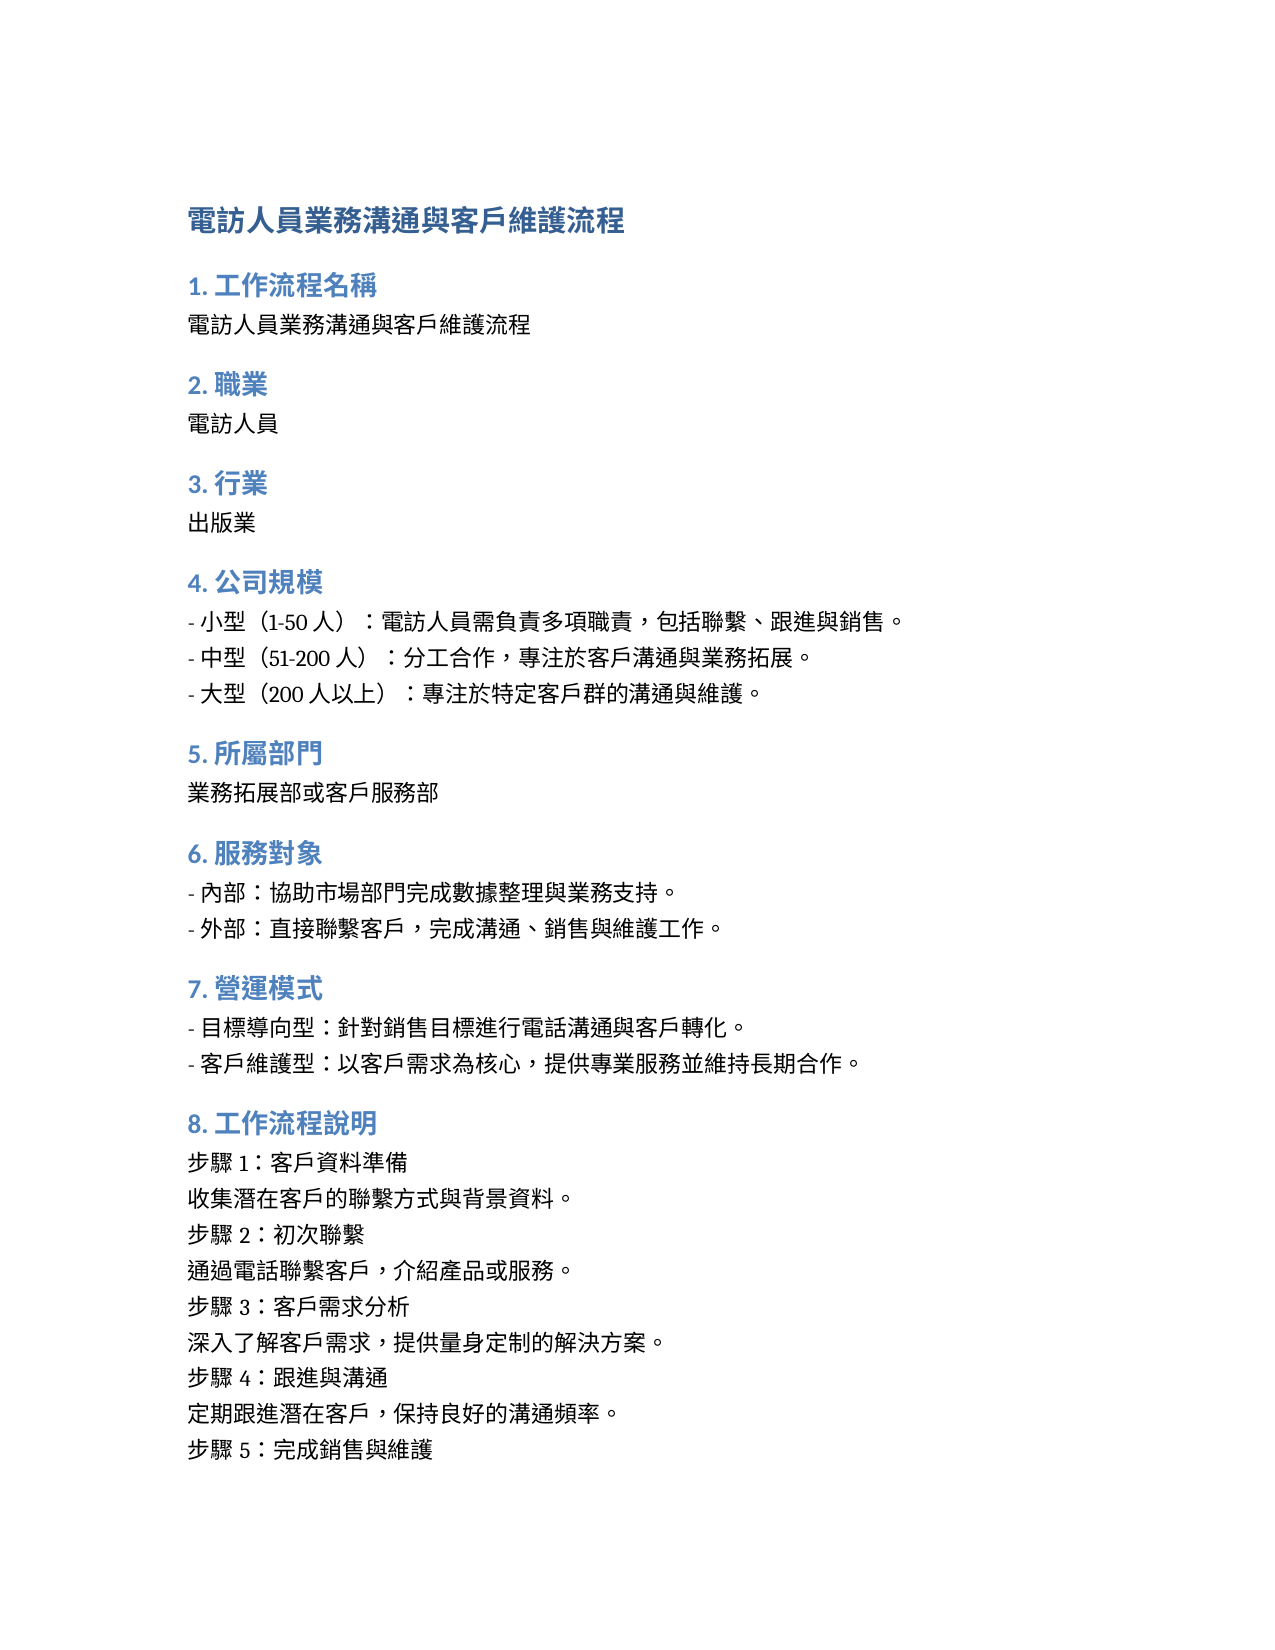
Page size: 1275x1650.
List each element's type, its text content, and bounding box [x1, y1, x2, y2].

subtitle 7. 營運模式 [187, 969, 1087, 1006]
text 電訪人員 [187, 408, 1087, 439]
text - 小型（1-50人）：電訪人員需負責多項職責，包括聯繫、跟進與銷售。 - 中型（51-200人）：分工合作，專注於客戶溝通與業務拓展。 - 大型（200人以上）：專注於特定客戶群的溝通與維護。 [187, 606, 1087, 709]
subtitle 3. 行業 [187, 465, 1087, 502]
text - 目標導向型：針對銷售目標進行電話溝通與客戶轉化。 - 客戶維護型：以客戶需求為核心，提供專業服務並維持長期合作。 [187, 1012, 1087, 1079]
subtitle 1. 工作流程名稱 [187, 266, 1087, 303]
subtitle 6. 服務對象 [187, 834, 1087, 871]
subtitle 電訪人員業務溝通與客戶維護流程 [187, 200, 1087, 240]
text 業務拓展部或客戶服務部 [187, 777, 1087, 809]
subtitle 8. 工作流程說明 [187, 1104, 1087, 1141]
text 出版業 [187, 507, 1087, 538]
text 電訪人員業務溝通與客戶維護流程 [187, 309, 1087, 340]
subtitle 5. 所屬部門 [187, 735, 1087, 772]
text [187, 1147, 1087, 1466]
subtitle 2. 職業 [187, 366, 1087, 402]
text - 內部：協助市場部門完成數據整理與業務支持。 - 外部：直接聯繫客戶，完成溝通、銷售與維護工作。 [187, 877, 1087, 944]
subtitle 4. 公司規模 [187, 564, 1087, 601]
